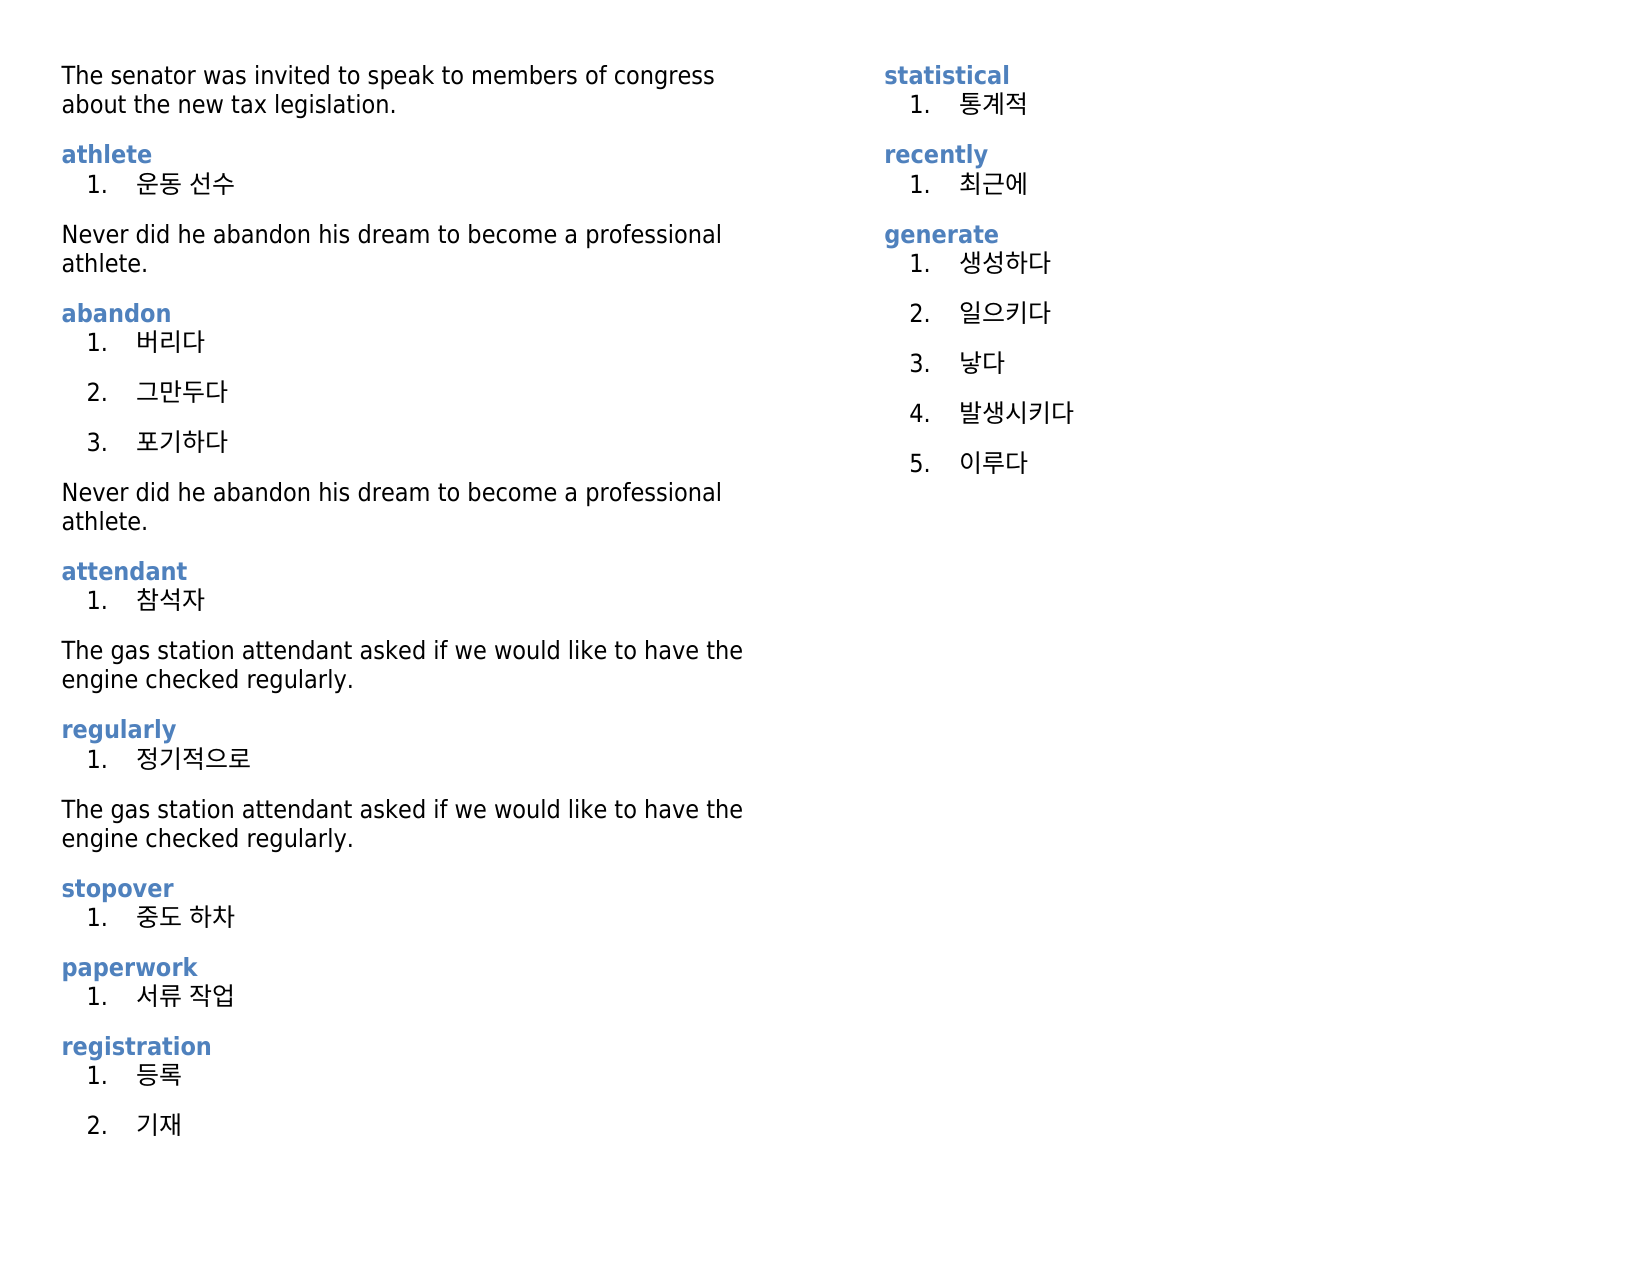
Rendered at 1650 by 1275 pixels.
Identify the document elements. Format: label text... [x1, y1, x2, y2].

text The gas station attendant asked if we would like to have the engine checked regularly. [61, 636, 766, 695]
subtitle registration [61, 1032, 766, 1061]
text The gas station attendant asked if we would like to have the engine checked regularly. [61, 795, 766, 853]
subtitle attendant [61, 557, 766, 586]
subtitle abandon [61, 299, 766, 328]
list 낳다 [909, 349, 1588, 378]
list 정기적으로 [86, 745, 766, 774]
list 일으키다 [909, 299, 1588, 328]
subtitle generate [884, 220, 1588, 249]
text Never did he abandon his dream to become a professional athlete. [61, 478, 766, 536]
list 기재 [86, 1111, 766, 1141]
list 참석자 [86, 586, 766, 616]
subtitle athlete [61, 141, 766, 170]
subtitle stopover [61, 874, 766, 903]
text The senator was invited to speak to members of congress about the new tax legislation. [61, 61, 766, 120]
list 등록 [86, 1061, 766, 1091]
subtitle statistical [884, 61, 1588, 91]
subtitle recently [884, 141, 1588, 170]
list 그만두다 [86, 378, 766, 407]
list 운동 선수 [86, 170, 766, 199]
list 이루다 [909, 449, 1588, 478]
subtitle paperwork [61, 953, 766, 982]
list 버리다 [86, 328, 766, 357]
list 포기하다 [86, 428, 766, 457]
list 최근에 [909, 170, 1588, 199]
list 통계적 [909, 91, 1588, 120]
text Never did he abandon his dream to become a professional athlete. [61, 220, 766, 278]
list 발생시키다 [909, 399, 1588, 428]
list 생성하다 [909, 249, 1588, 278]
list 중도 하차 [86, 903, 766, 932]
list 서류 작업 [86, 982, 766, 1011]
subtitle regularly [61, 716, 766, 745]
